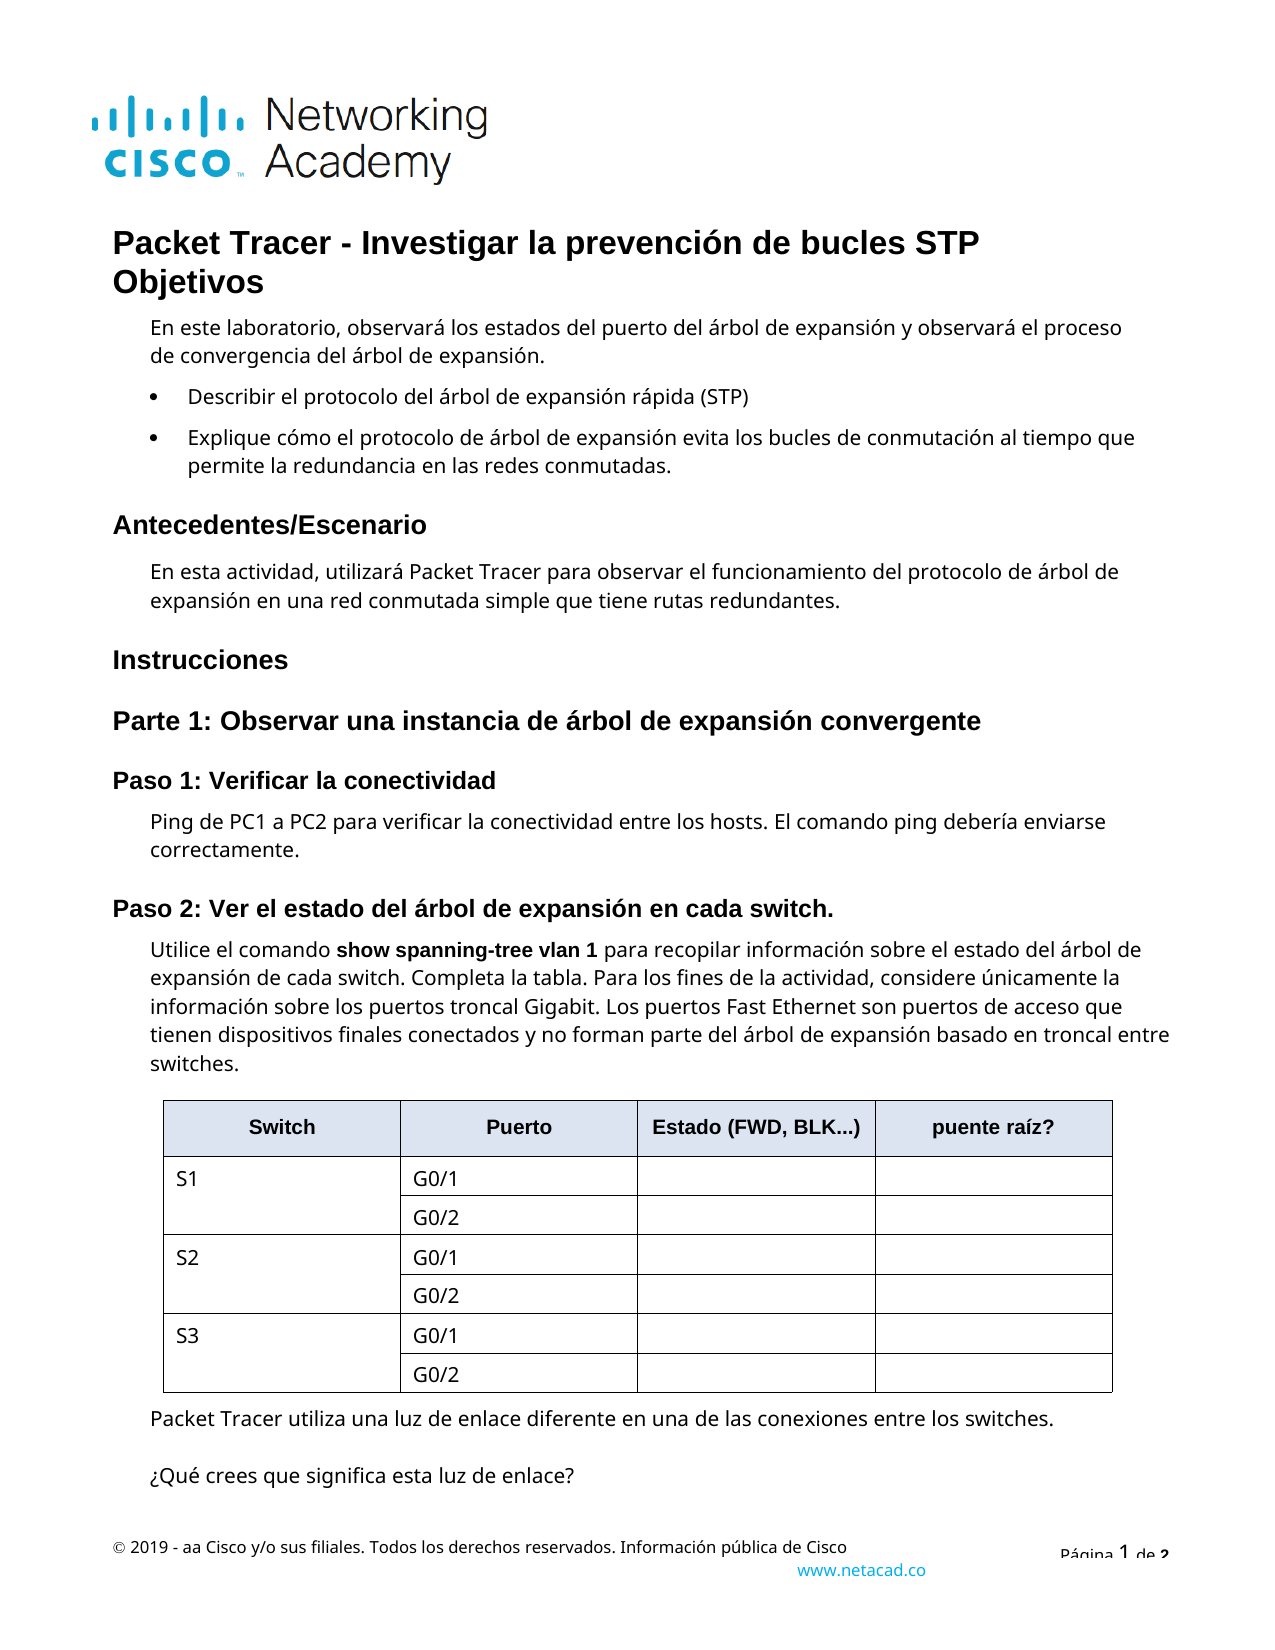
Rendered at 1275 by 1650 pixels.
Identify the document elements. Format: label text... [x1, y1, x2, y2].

text Ping de PC1 a PC2 para verificar la conectividad entre los hosts. El comando ping debería enviarse correctamente. [150, 807, 1125, 864]
table_cell G0/1 [401, 1157, 637, 1195]
table_cell [638, 1314, 875, 1352]
subtitle Paso 1: Verificar la conectividad [112, 766, 1171, 795]
table_cell [876, 1275, 1112, 1313]
table_cell [876, 1157, 1112, 1195]
table_cell [638, 1157, 875, 1195]
text En este laboratorio, observará los estados del puerto del árbol de expansión y observará el proceso de convergencia del árbol de expansión. [150, 313, 1125, 369]
subtitle Paso 2: Ver el estado del árbol de expansión en cada switch. [112, 894, 1171, 922]
table_header Switch [164, 1101, 400, 1156]
text Parte 1: Observar una instancia de árbol de expansión convergente [112, 705, 1171, 736]
table_cell [876, 1196, 1112, 1234]
table_cell S3 [164, 1314, 400, 1352]
table_cell [876, 1354, 1112, 1392]
title Packet Tracer - Investigar la prevención de bucles STP Objetivos [112, 223, 1125, 300]
table_cell S2 [164, 1235, 400, 1274]
text ¿Qué crees que significa esta luz de enlace? [150, 1461, 1171, 1490]
text En esta actividad, utilizará Packet Tracer para observar el funcionamiento del protocolo de árbol de expansión en una red conmutada simple que tiene rutas redundantes. [150, 557, 1125, 614]
text Packet Tracer utiliza una luz de enlace diferente en una de las conexiones entre los switches. [150, 1404, 1171, 1433]
table_cell [876, 1314, 1112, 1352]
table_cell G0/1 [401, 1235, 637, 1274]
table_cell [638, 1354, 875, 1392]
table_cell G0/2 [401, 1354, 637, 1392]
table_header puente raíz? [876, 1101, 1112, 1156]
subtitle Antecedentes/Escenario [112, 509, 1171, 541]
table_cell [164, 1195, 400, 1234]
table_cell G0/2 [401, 1196, 637, 1234]
table_cell [638, 1235, 875, 1274]
list Describir el protocolo del árbol de expansión rápida (STP) [150, 382, 1171, 411]
table_cell [638, 1196, 875, 1234]
table_cell G0/1 [401, 1314, 637, 1352]
table_cell [164, 1353, 400, 1392]
table_cell G0/2 [401, 1275, 637, 1313]
text Utilice el comando show spanning-tree vlan 1 para recopilar información sobre el estado del árbol de expansión de cada switch. Completa la tabla. Para los fines de la actividad, considere únicamente la información sobre los puertos troncal Gigabit. Los puertos Fast Ethernet son puertos de acceso que tienen dispositivos finales conectados y no forman parte del árbol de expansión basado en troncal entre switches. [150, 935, 1171, 1077]
table_cell [164, 1274, 400, 1313]
table_header Puerto [401, 1101, 637, 1156]
table_cell [876, 1235, 1112, 1274]
list Explique cómo el protocolo de árbol de expansión evita los bucles de conmutación al tiempo que permite la redundancia en las redes conmutadas. [150, 423, 1155, 480]
subtitle Instrucciones [112, 644, 1171, 676]
table_header Estado (FWD, BLK...) [638, 1101, 875, 1156]
table_cell S1 [164, 1157, 400, 1195]
table_cell [638, 1275, 875, 1313]
picture [92, 95, 487, 185]
